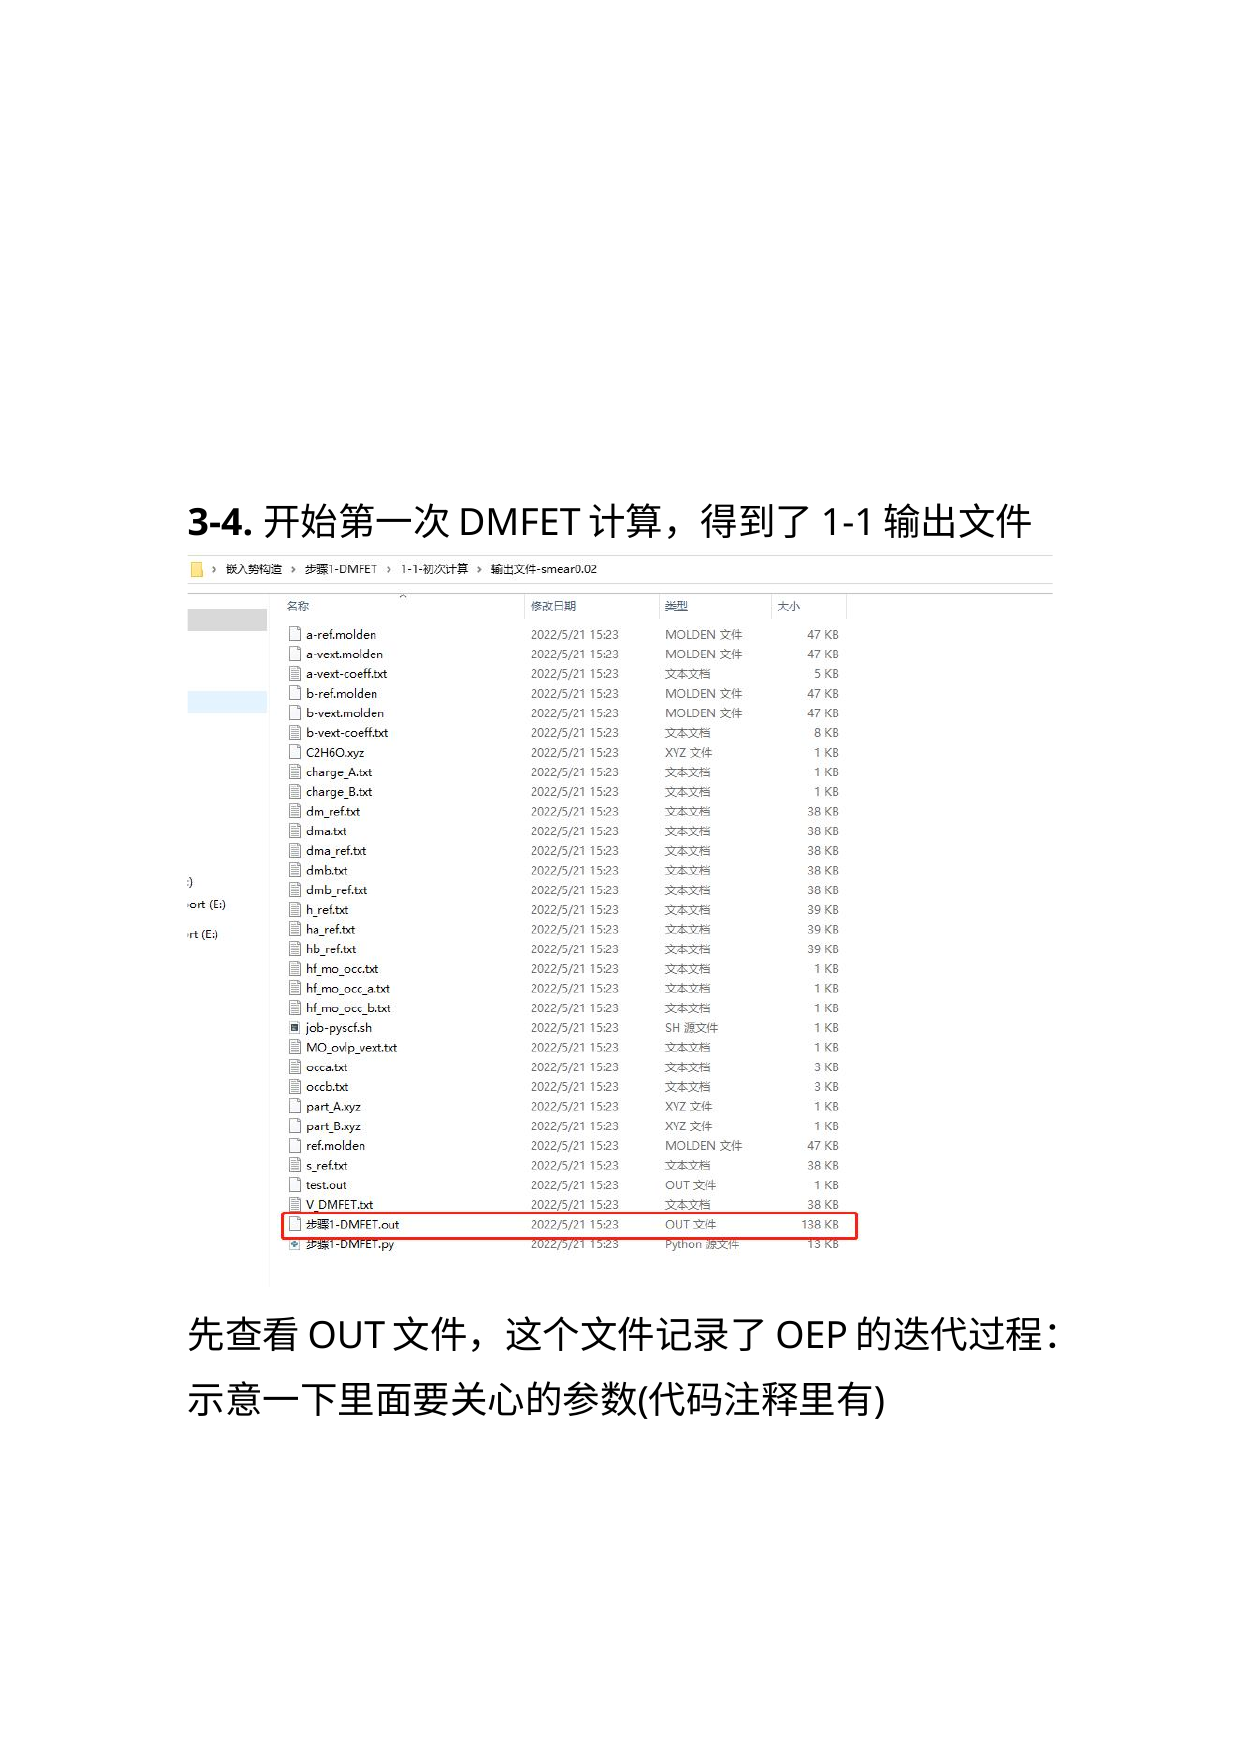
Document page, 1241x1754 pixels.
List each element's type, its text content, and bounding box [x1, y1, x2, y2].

text 示意一下里面要关心的参数(代码注释里有) [187, 1364, 1053, 1429]
picture [187, 552, 1053, 1287]
text 3-4. 开始第一次DMFET计算，得到了1-1输出文件 [187, 487, 1053, 552]
text 先查看OUT文件，这个文件记录了OEP的迭代过程： [187, 1299, 1053, 1364]
